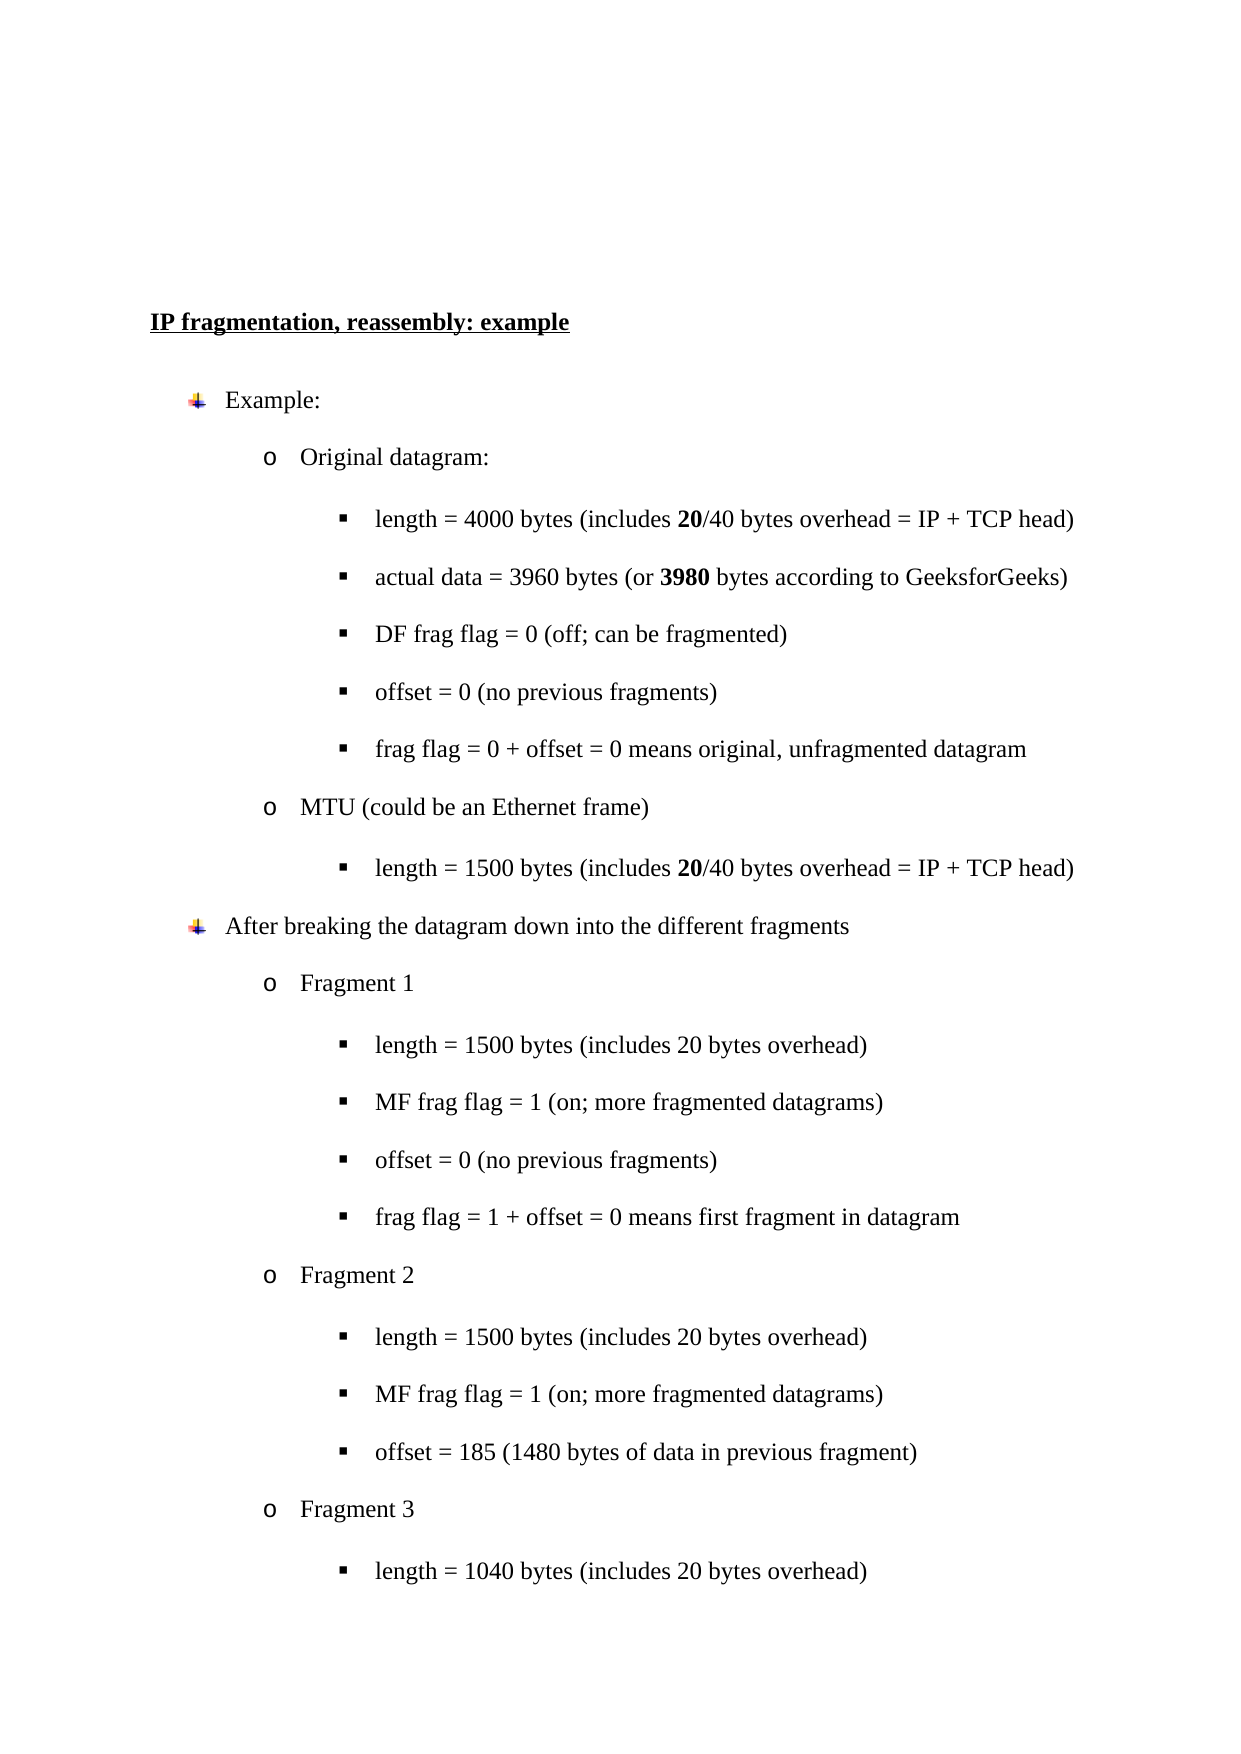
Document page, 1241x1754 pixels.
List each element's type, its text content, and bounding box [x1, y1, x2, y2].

list After breaking the datagram down into the different fragments [187, 911, 1090, 939]
list offset = 0 (no previous fragments) [337, 677, 1090, 705]
list Fragment 3 [262, 1494, 1090, 1525]
list Fragment 2 [262, 1260, 1090, 1291]
list offset = 185 (1480 bytes of data in previous fragment) [337, 1437, 1090, 1465]
list Example: [187, 385, 1090, 414]
list length = 1500 bytes (includes 20/40 bytes overhead = IP + TCP head) [337, 853, 1090, 882]
list Fragment 1 [262, 968, 1090, 999]
list MTU (could be an Ethernet frame) [262, 792, 1090, 822]
list length = 1500 bytes (includes 20 bytes overhead) [337, 1030, 1090, 1059]
list actual data = 3960 bytes (or 3980 bytes according to GeeksforGeeks) [337, 562, 1090, 590]
list frag flag = 0 + offset = 0 means original, unfragmented datagram [337, 734, 1090, 763]
list length = 1500 bytes (includes 20 bytes overhead) [337, 1322, 1090, 1350]
subtitle IP fragmentation, reassembly: example [150, 307, 1090, 335]
list length = 1040 bytes (includes 20 bytes overhead) [337, 1556, 1090, 1584]
list MF frag flag = 1 (on; more fragmented datagrams) [337, 1379, 1090, 1408]
list offset = 0 (no previous fragments) [337, 1145, 1090, 1174]
list DF frag flag = 0 (off; can be fragmented) [337, 619, 1090, 648]
list Original datagram: [262, 442, 1090, 473]
picture [188, 917, 206, 935]
list frag flag = 1 + offset = 0 means first fragment in datagram [337, 1202, 1090, 1231]
list length = 4000 bytes (includes 20/40 bytes overhead = IP + TCP head) [337, 504, 1090, 533]
list MF frag flag = 1 (on; more fragmented datagrams) [337, 1087, 1090, 1116]
picture [188, 391, 206, 409]
